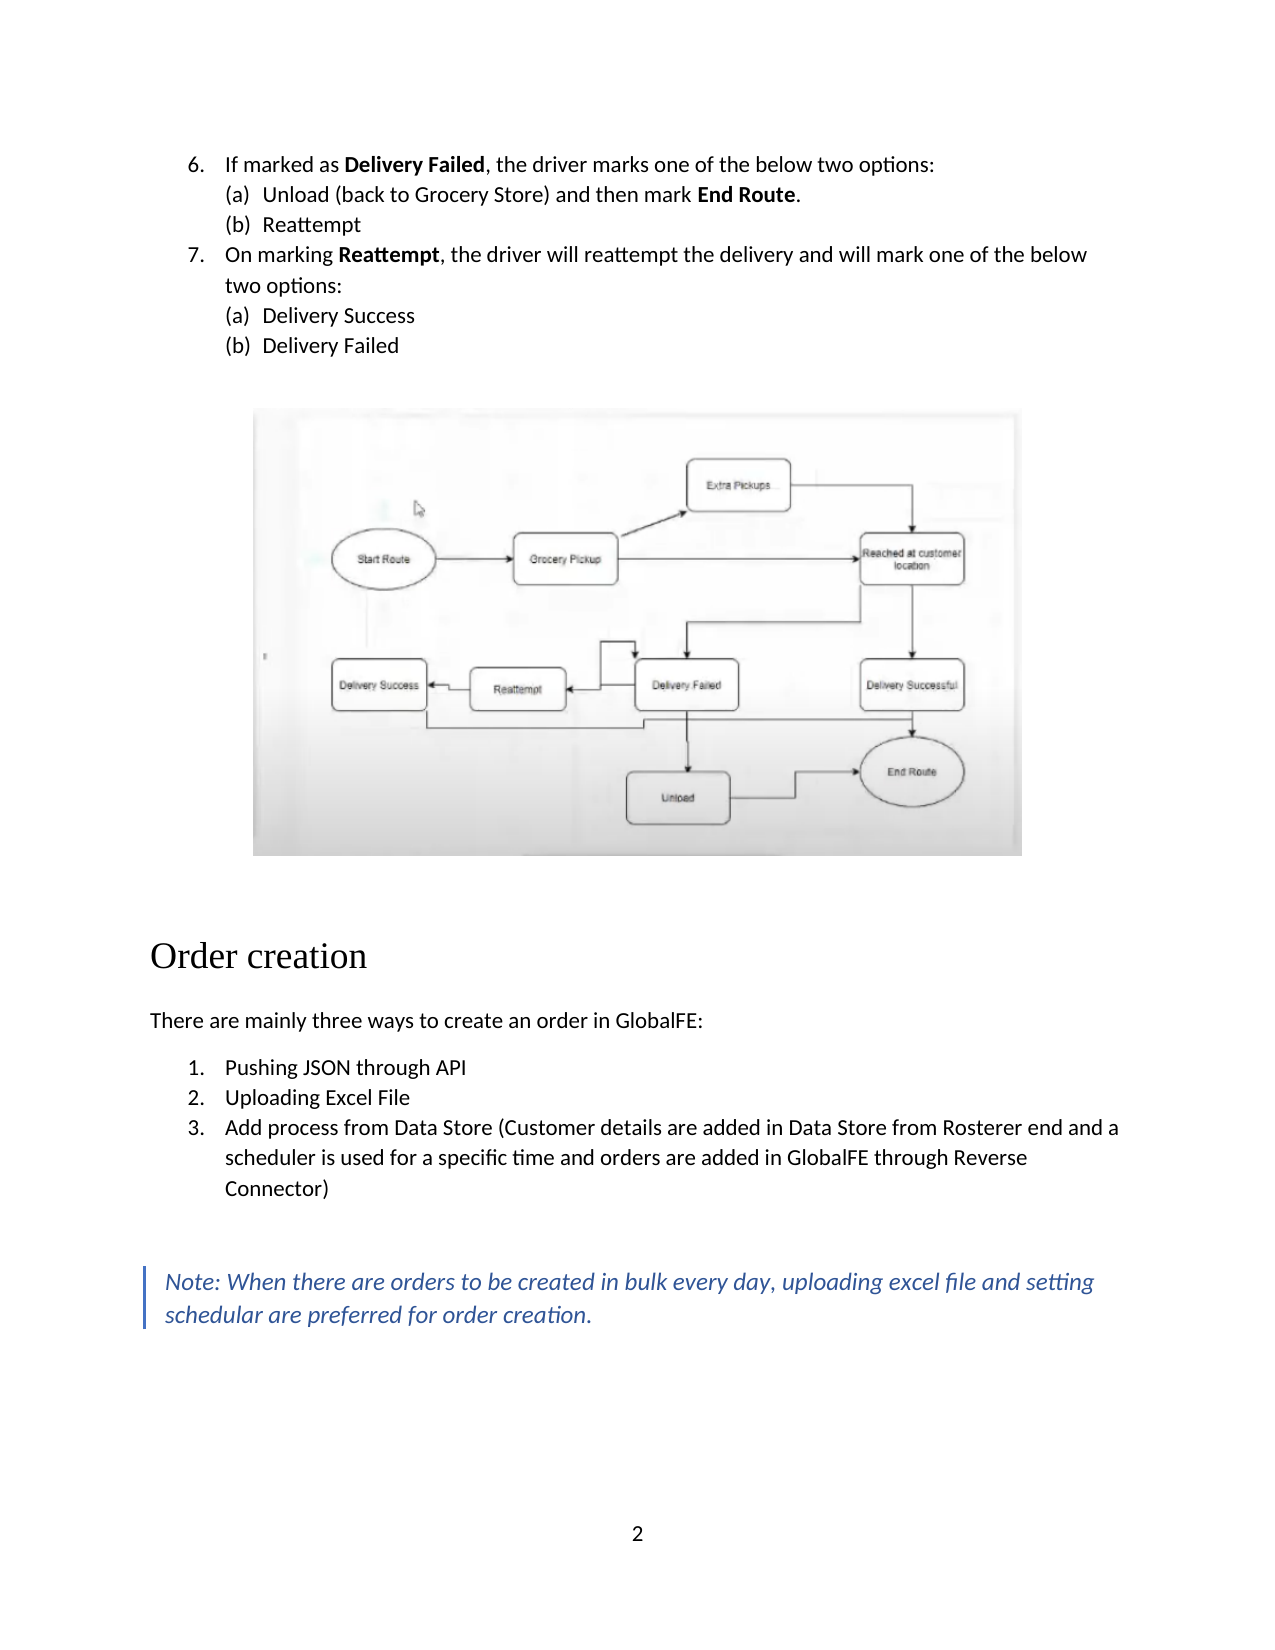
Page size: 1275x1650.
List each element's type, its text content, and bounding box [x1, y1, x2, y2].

list If marked as Delivery Failed, the driver marks one of the below two options: [187, 150, 1125, 178]
picture [253, 408, 1022, 856]
list Unload (back to Grocery Store) and then mark End Route. [225, 180, 1125, 208]
text There are mainly three ways to create an order in GlobalFE: [150, 1006, 1125, 1034]
list On marking Reattempt, the driver will reattempt the delivery and will mark one of the below two options: [187, 241, 1125, 299]
list Uploading Excel File [187, 1083, 1125, 1111]
subtitle Order creation [150, 934, 1125, 977]
list Add process from Data Store (Customer details are added in Data Store from Rosterer end and a scheduler is used for a specific time and orders are added in GlobalFE through Reverse Connector) [187, 1113, 1125, 1202]
list Delivery Failed [225, 331, 1125, 359]
list Delivery Success [225, 301, 1125, 329]
list Reattempt [225, 210, 1125, 238]
list Pushing JSON through API [187, 1053, 1125, 1081]
